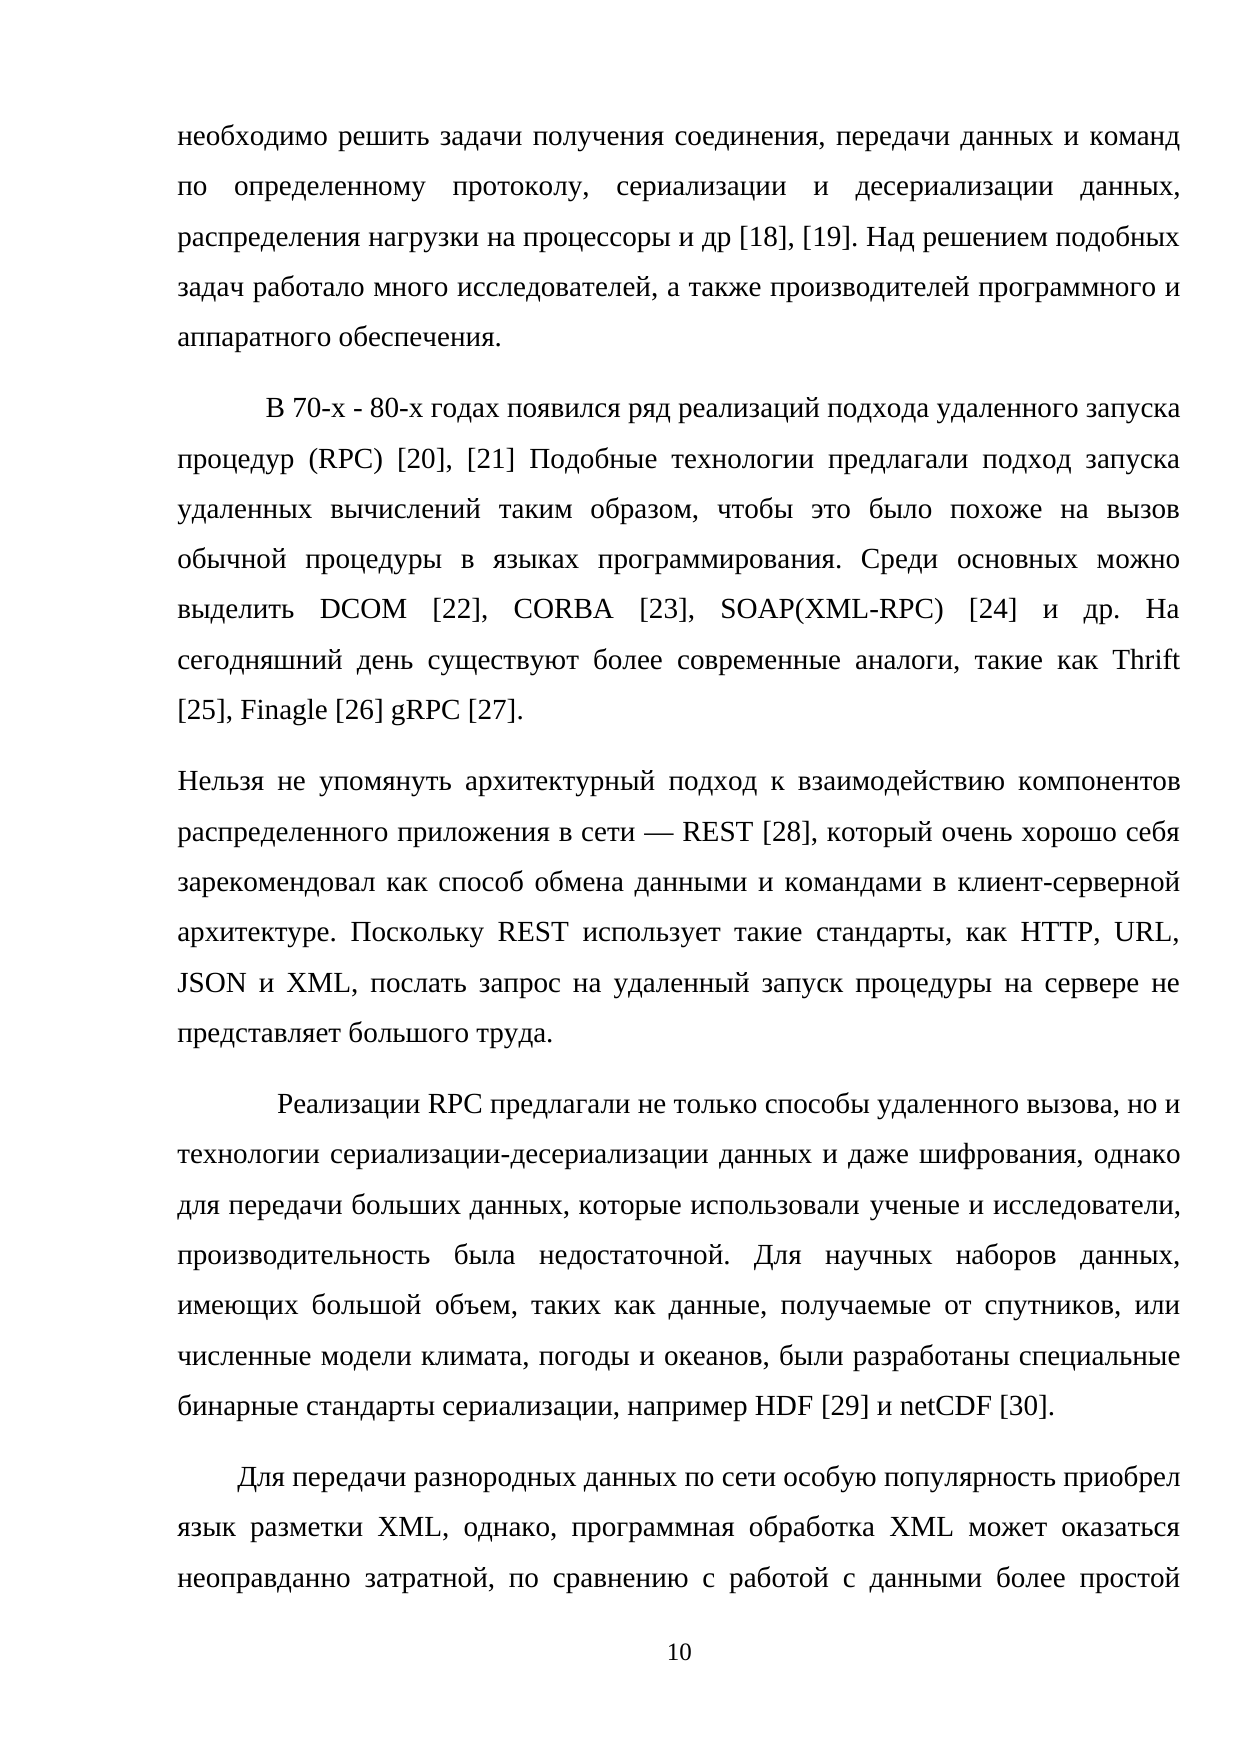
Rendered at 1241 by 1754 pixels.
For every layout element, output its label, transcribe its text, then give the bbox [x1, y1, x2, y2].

text В 70-x - 80-х годах появился ряд реализаций подхода удаленного запуска процедур (RPC) [20], [21] Подобные технологии предлагали подход запуска удаленных вычислений таким образом, чтобы это было похоже на вызов обычной процедуры в языках программирования. Среди основных можно выделить DCOM [22], CORBA [23], SOAP(XML-RPC) [24] и др. На сегодняшний день существуют более современные аналоги, такие как Thrift [25], Finagle [26] gRPC [27]. [177, 390, 1181, 726]
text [177, 118, 1181, 353]
text Реализации RPC предлагали не только способы удаленного вызова, но и технологии сериализации-десериализации данных и даже шифрования, однако для передачи больших данных, которые использовали ученые и исследователи, производительность была недостаточной. Для научных наборов данных, имеющих большой объем, таких как данные, получаемые от спутников, или численные модели климата, погоды и океанов, были разработаны специальные бинарные стандарты сериализации, например HDF [29] и netCDF [30]. [177, 1086, 1181, 1422]
text Нельзя не упомянуть архитектурный подход к взаимодействию компонентов распределенного приложения в сети — REST [28], который очень хорошо себя зарекомендовал как способ обмена данными и командами в клиент-серверной архитектуре. Поскольку REST использует такие стандарты, как HTTP, URL, JSON и XML, послать запрос на удаленный запуск процедуры на сервере не представляет большого труда. [177, 763, 1181, 1048]
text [177, 1459, 1181, 1593]
